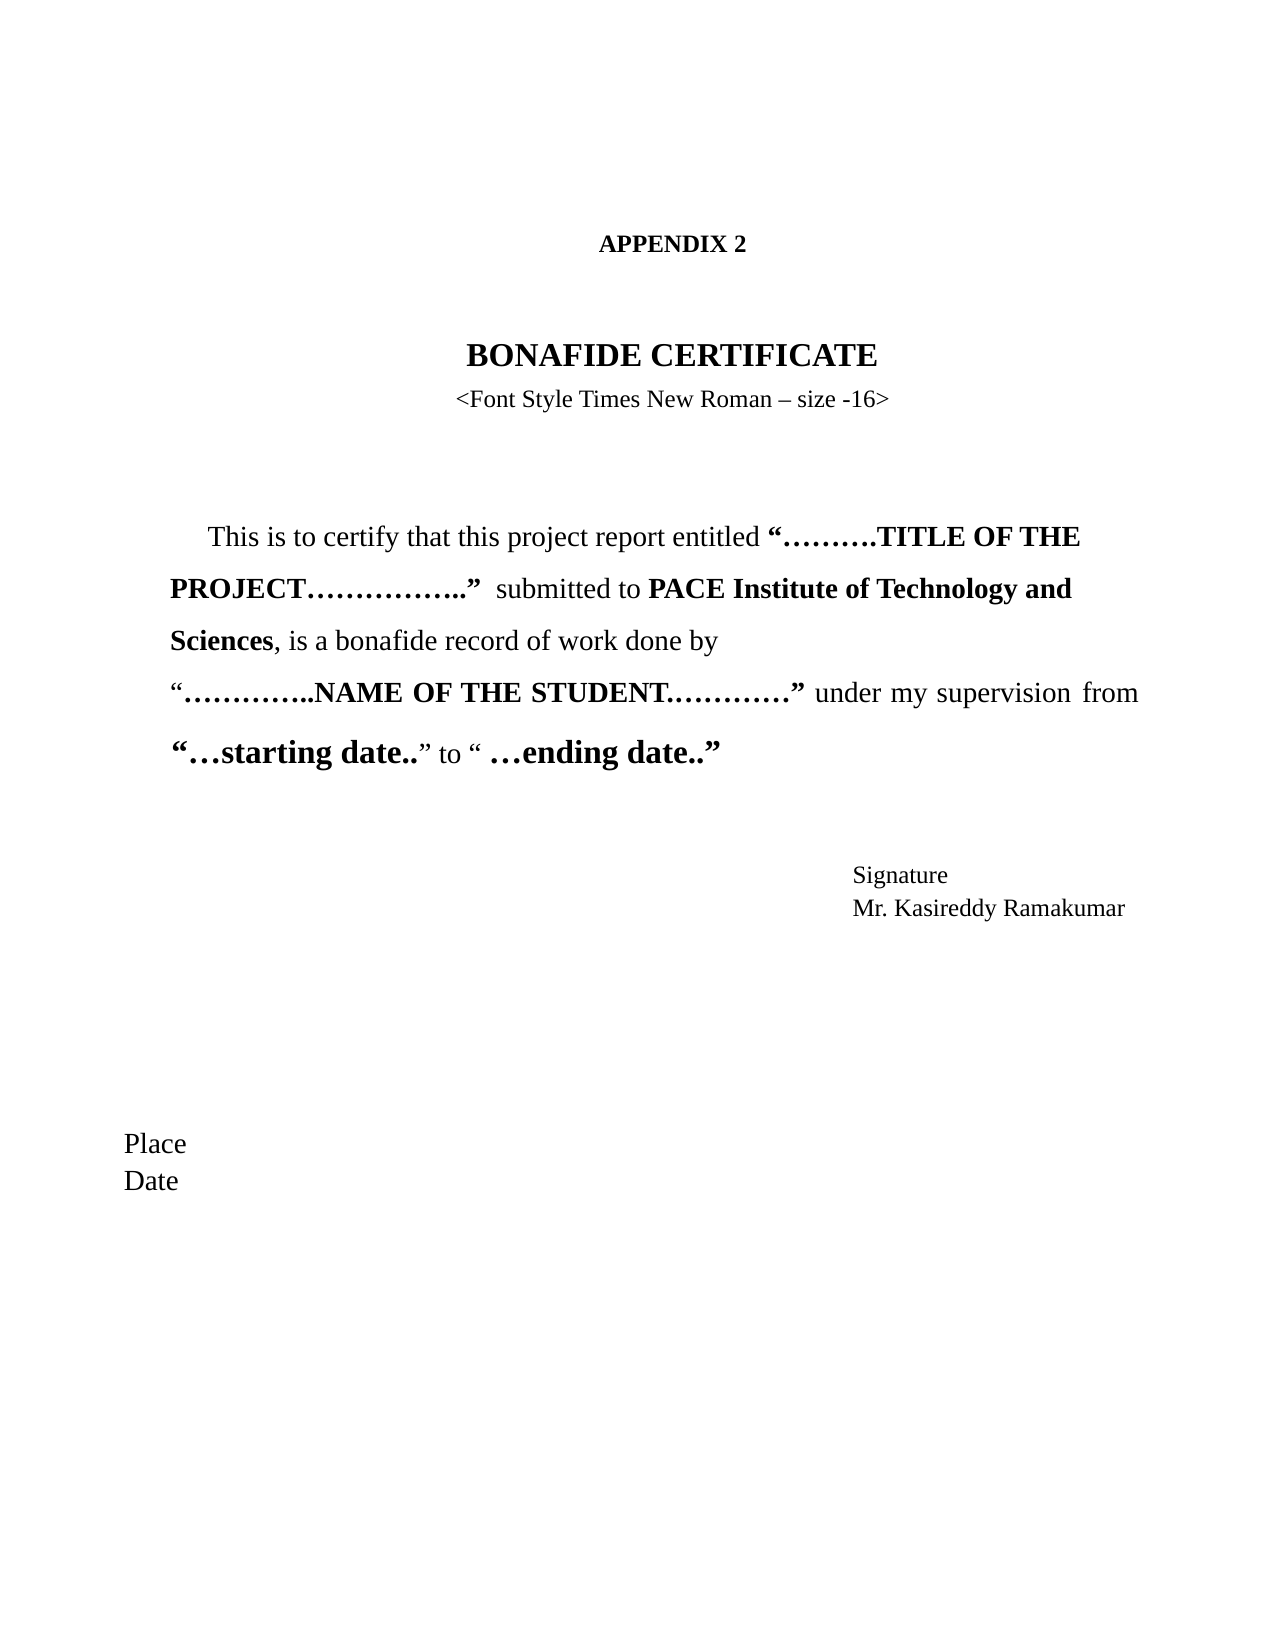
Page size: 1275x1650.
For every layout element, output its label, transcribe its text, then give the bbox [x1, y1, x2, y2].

text Place [123, 1127, 1138, 1160]
text <Font Style Times New Roman – size -16> [201, 384, 1144, 413]
text This is to certify that this project report entitled “……….TITLE OF THE PROJECT……………..” submitted to PACE Institute of Technology and Sciences, is a bonafide record of work done by [170, 519, 1144, 656]
text Date [123, 1163, 1138, 1196]
text Signature [852, 860, 1139, 889]
subtitle BONAFIDE CERTIFICATE [201, 335, 1144, 373]
text APPENDIX 2 [201, 229, 1144, 258]
text Mr. Kasireddy Ramakumar [852, 893, 1139, 922]
text “…………..NAME OF THE STUDENT.…………” under my supervision from “…starting date..” to “ …ending date..” [170, 675, 1138, 770]
